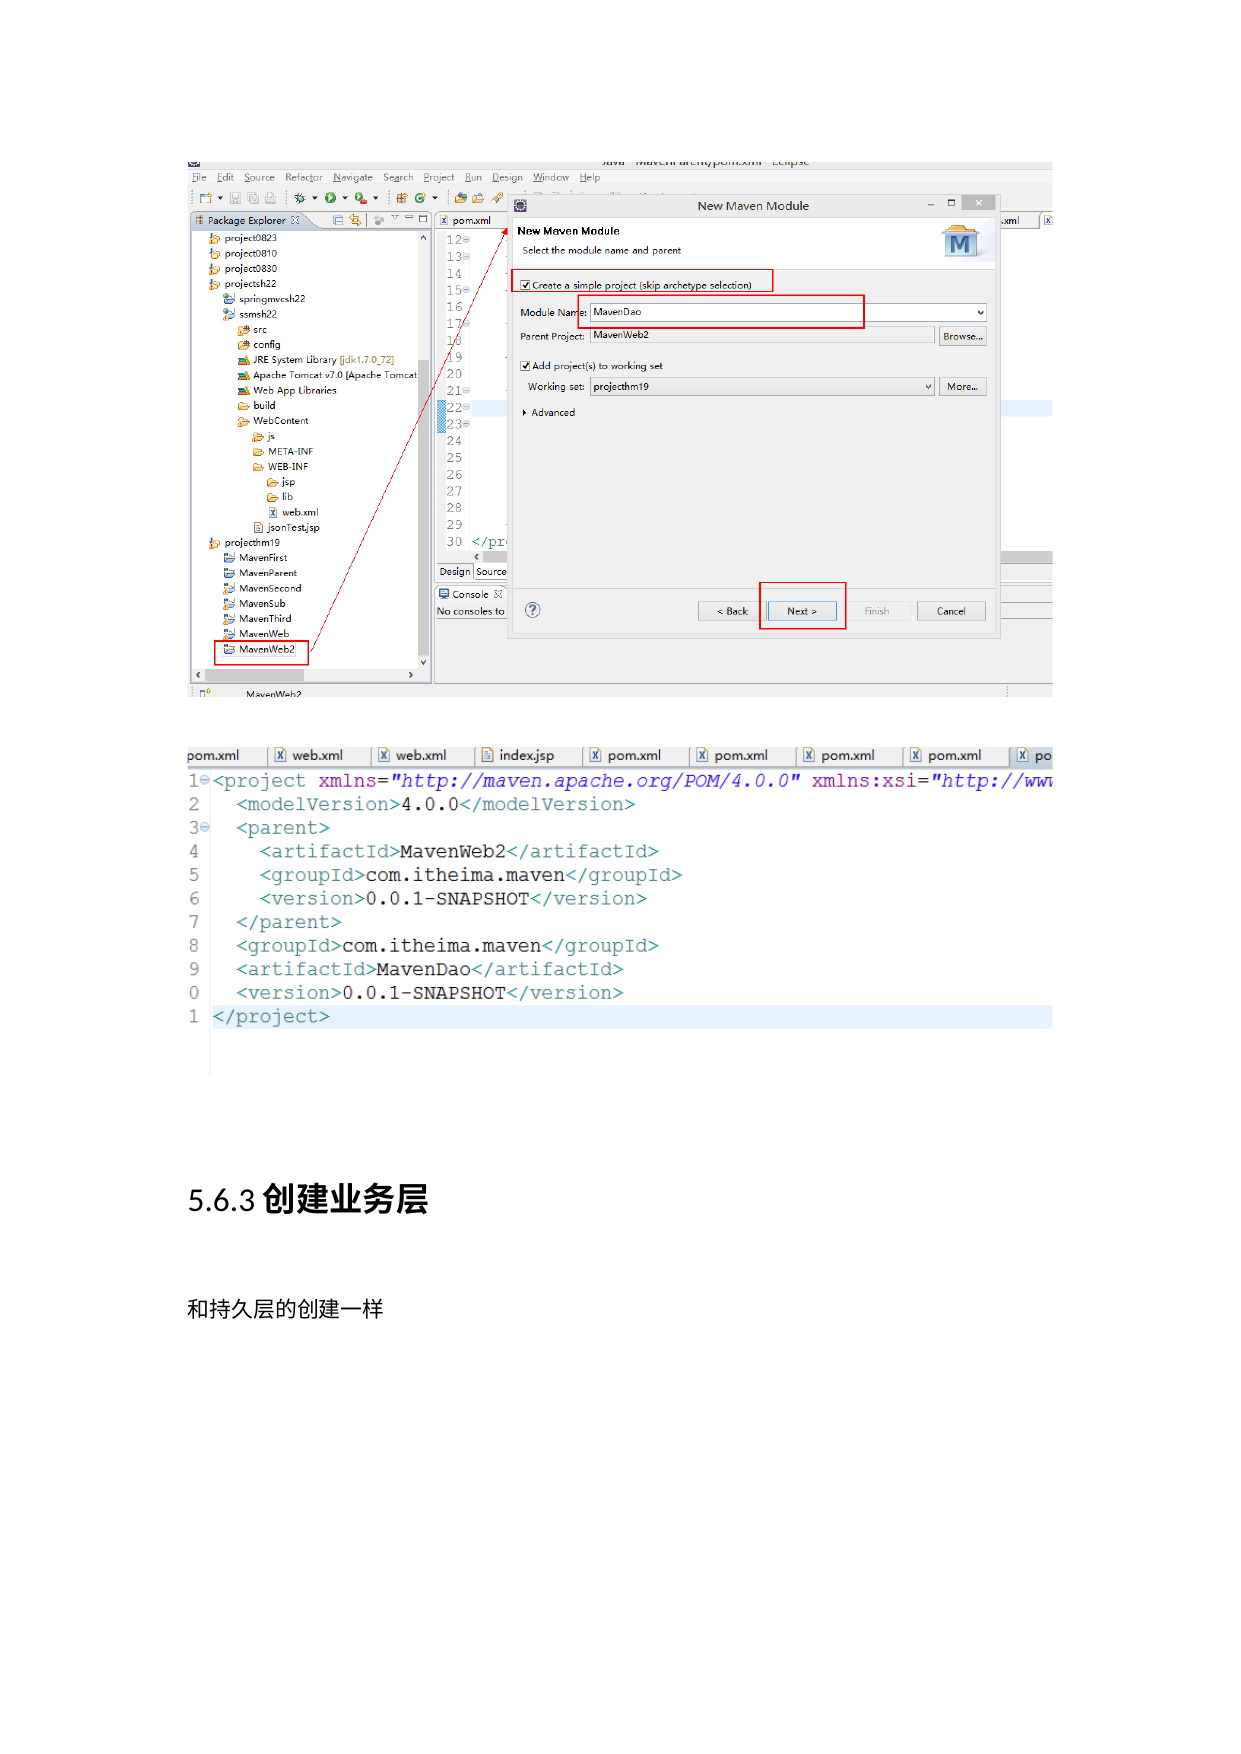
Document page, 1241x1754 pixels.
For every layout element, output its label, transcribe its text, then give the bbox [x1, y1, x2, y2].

text 和持久层的创建一样 [187, 1291, 1053, 1324]
subtitle 创建业务层 [187, 1164, 1053, 1229]
picture [187, 162, 1053, 697]
picture [187, 747, 1053, 1077]
